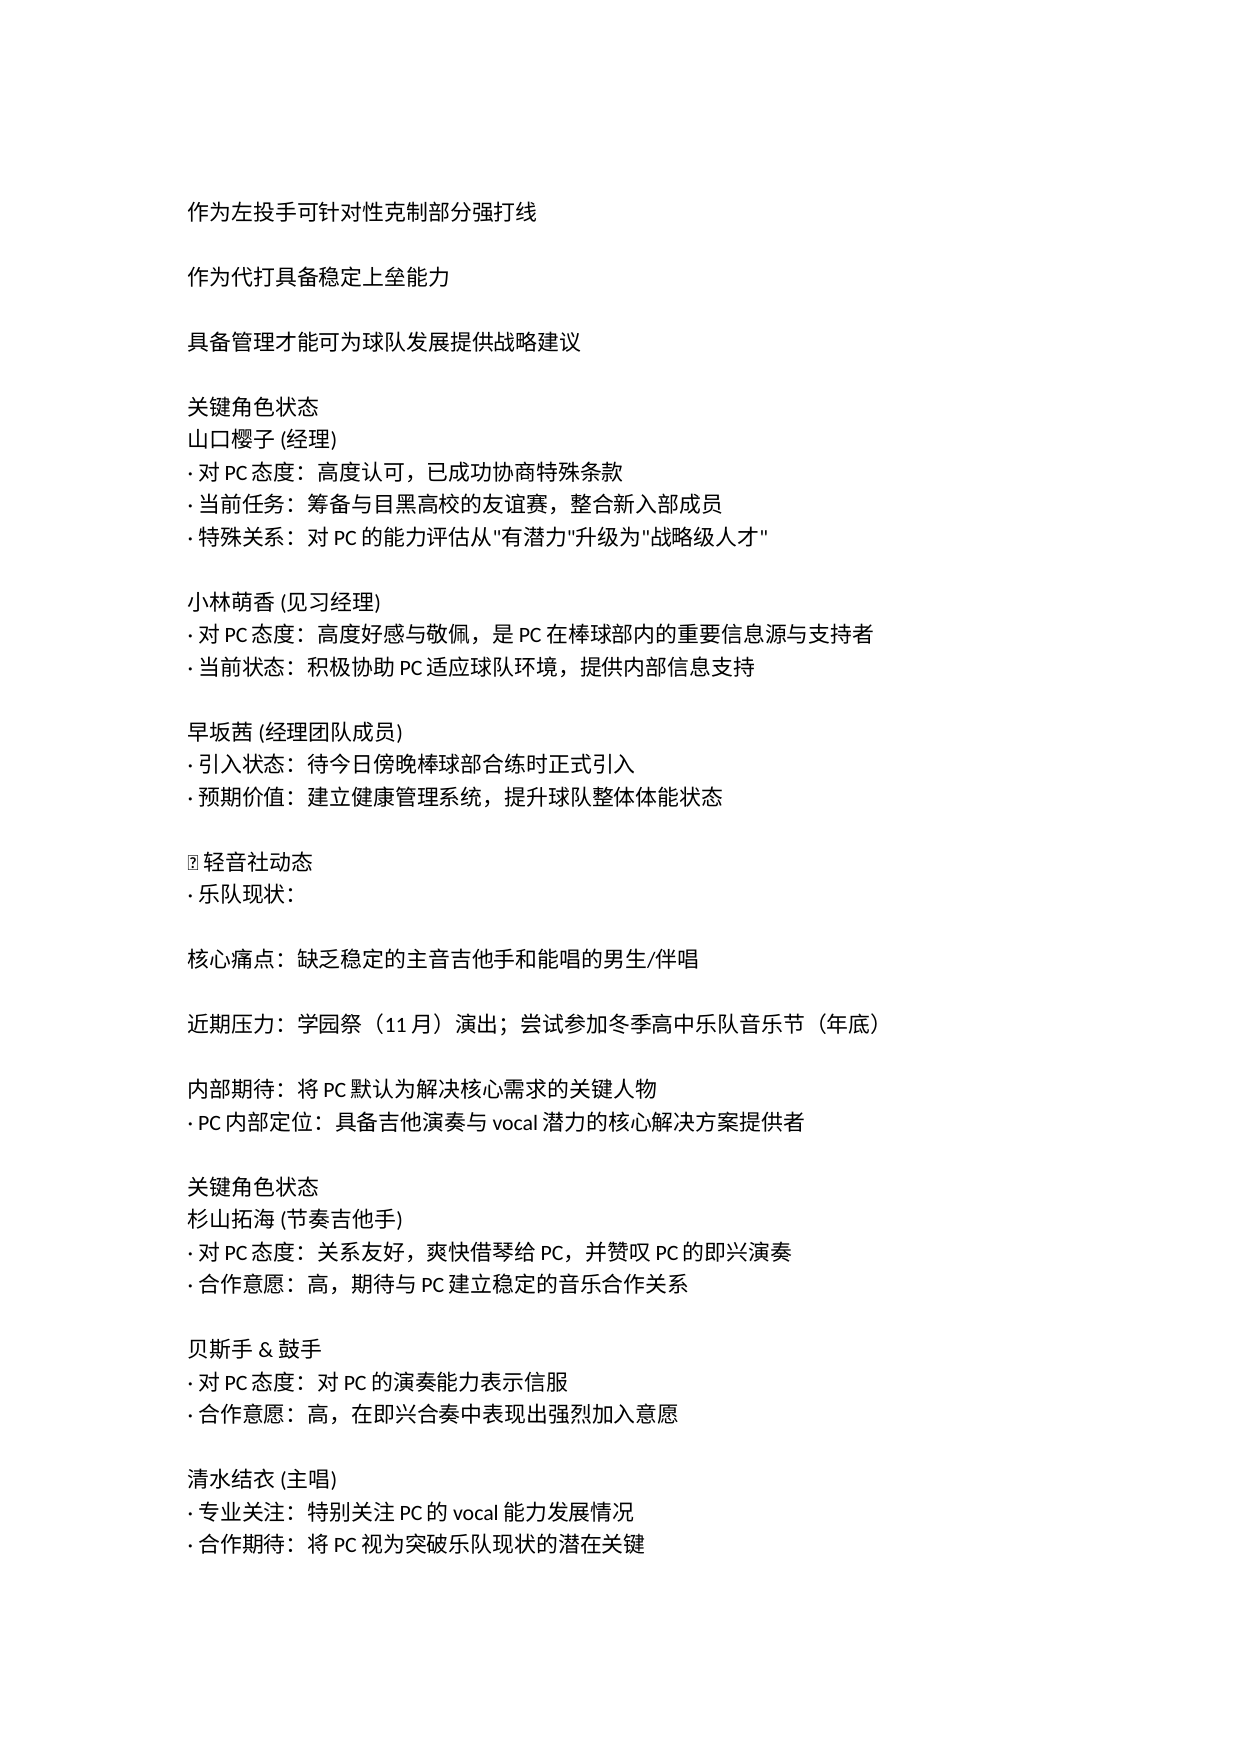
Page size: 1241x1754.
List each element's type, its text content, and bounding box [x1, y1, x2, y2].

text · 合作意愿：高，在即兴合奏中表现出强烈加入意愿 [187, 1397, 1053, 1429]
text 具备管理才能可为球队发展提供战略建议 [187, 324, 1053, 357]
text · 当前状态：积极协助PC适应球队环境，提供内部信息支持 [187, 649, 1053, 682]
text 小林萌香 (见习经理) [187, 584, 1053, 617]
text 🎵 轻音社动态 [187, 844, 1053, 877]
text 贝斯手 & 鼓手 [187, 1332, 1053, 1364]
text 关键角色状态 [187, 389, 1053, 422]
text 清水结衣 (主唱) [187, 1462, 1053, 1494]
text · 合作意愿：高，期待与PC建立稳定的音乐合作关系 [187, 1267, 1053, 1299]
text · 合作期待：将PC视为突破乐队现状的潜在关键 [187, 1527, 1053, 1559]
text · 预期价值：建立健康管理系统，提升球队整体体能状态 [187, 779, 1053, 812]
text 近期压力：学园祭（11月）演出；尝试参加冬季高中乐队音乐节（年底） [187, 1007, 1053, 1039]
text · 对PC态度：关系友好，爽快借琴给PC，并赞叹PC的即兴演奏 [187, 1234, 1053, 1267]
text · 对PC态度：高度好感与敬佩，是PC在棒球部内的重要信息源与支持者 [187, 617, 1053, 649]
text · 对PC态度：对PC的演奏能力表示信服 [187, 1364, 1053, 1397]
text 早坂茜 (经理团队成员) [187, 714, 1053, 747]
text · 对PC态度：高度认可，已成功协商特殊条款 [187, 454, 1053, 487]
text · 乐队现状： [187, 877, 1053, 909]
text 杉山拓海 (节奏吉他手) [187, 1202, 1053, 1234]
text · 专业关注：特别关注PC的vocal能力发展情况 [187, 1494, 1053, 1527]
text 作为代打具备稳定上垒能力 [187, 259, 1053, 292]
text 关键角色状态 [187, 1169, 1053, 1202]
text · 引入状态：待今日傍晚棒球部合练时正式引入 [187, 747, 1053, 779]
text 作为左投手可针对性克制部分强打线 [187, 194, 1053, 227]
text 核心痛点：缺乏稳定的主音吉他手和能唱的男生/伴唱 [187, 942, 1053, 974]
text 山口樱子 (经理) [187, 422, 1053, 454]
text · 当前任务：筹备与目黑高校的友谊赛，整合新入部成员 [187, 487, 1053, 519]
text · 特殊关系：对PC的能力评估从"有潜力"升级为"战略级人才" [187, 519, 1053, 552]
text · PC内部定位：具备吉他演奏与vocal潜力的核心解决方案提供者 [187, 1104, 1053, 1137]
text 内部期待：将PC默认为解决核心需求的关键人物 [187, 1072, 1053, 1104]
